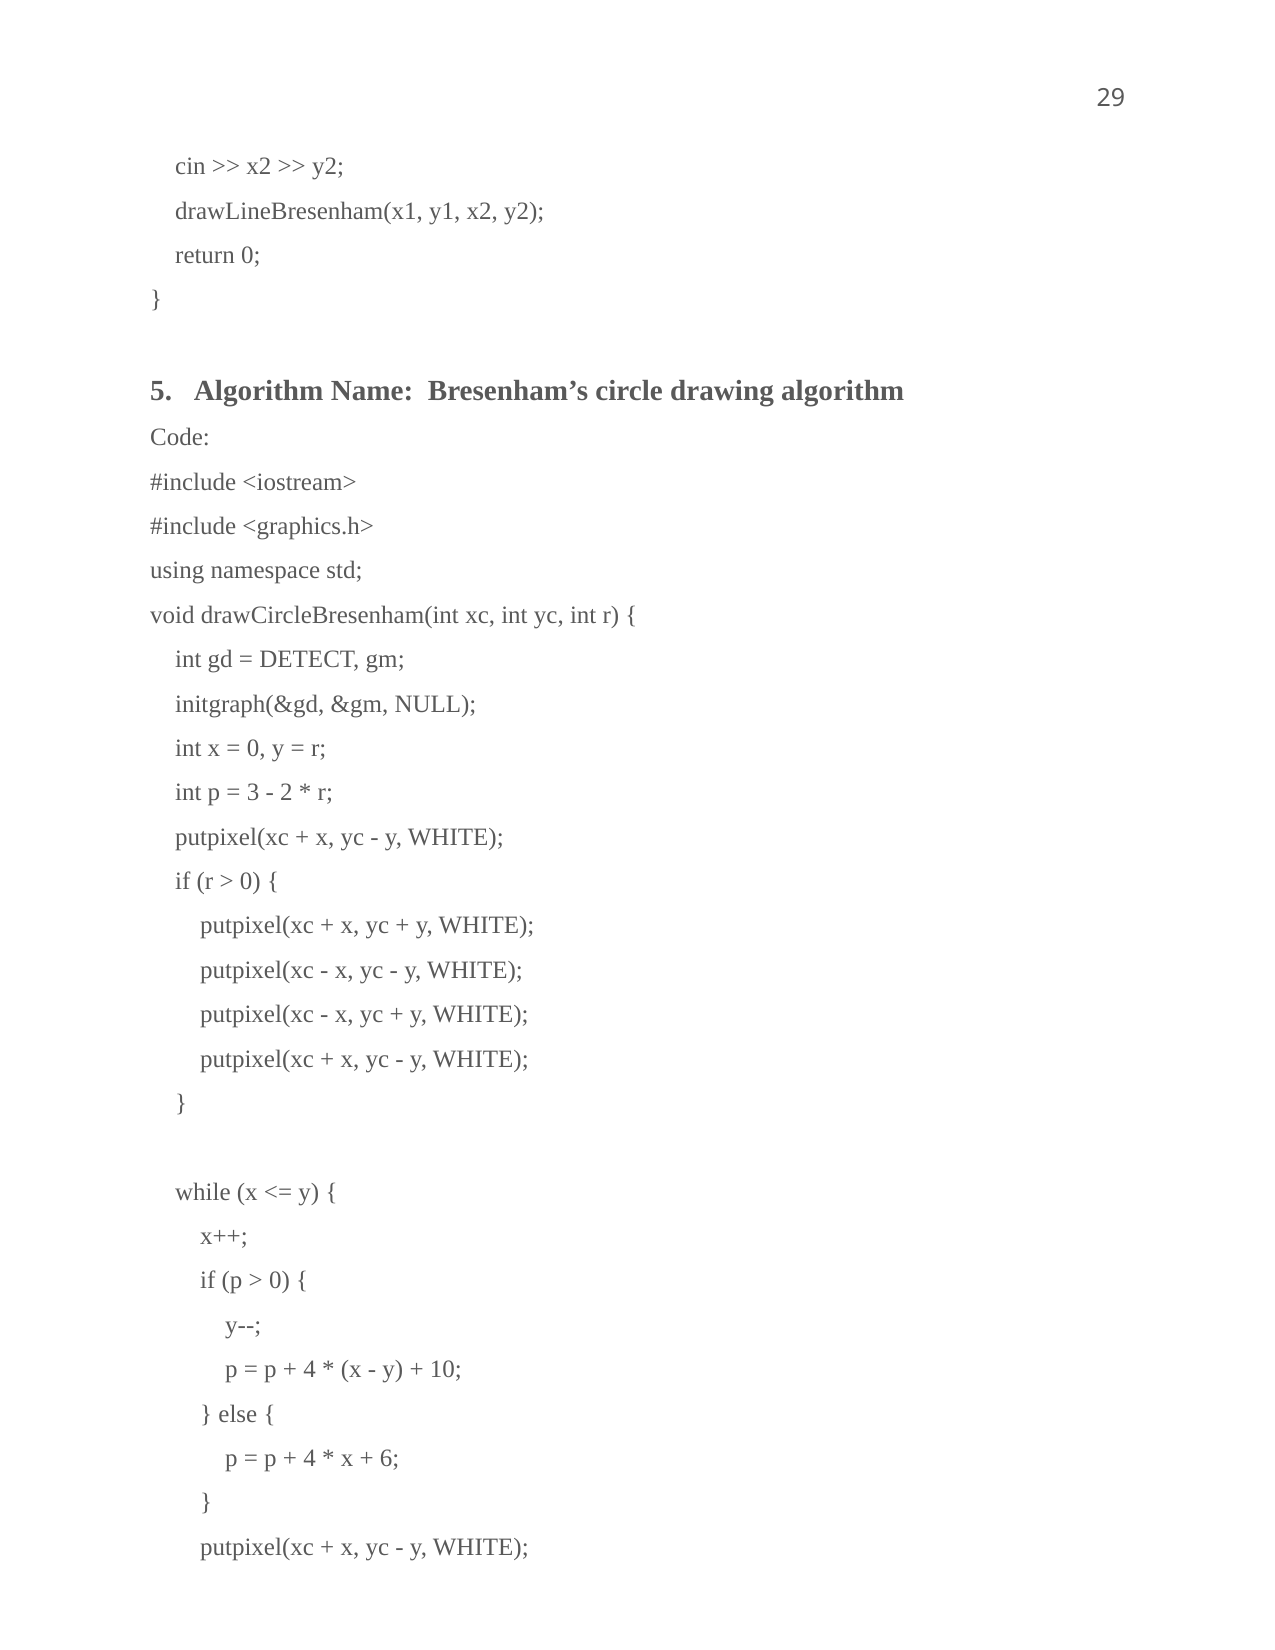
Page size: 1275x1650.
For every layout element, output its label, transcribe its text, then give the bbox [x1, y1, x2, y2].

text cin >> x2 >> y2; [150, 151, 1125, 180]
text int x = 0, y = r; [150, 733, 1125, 762]
text if (p > 0) { [75, 1266, 1125, 1294]
text putpixel(xc + x, yc - y, WHITE); [150, 1044, 1125, 1072]
text putpixel(xc + x, yc - y, WHITE); [150, 822, 1125, 851]
text drawLineBresenham(x1, y1, x2, y2); [150, 196, 1125, 224]
text if (r > 0) { [150, 866, 1125, 895]
text } [150, 1088, 1125, 1117]
text int p = 3 - 2 * r; [150, 777, 1125, 806]
text putpixel(xc + x, yc + y, WHITE); [150, 911, 1125, 939]
text int gd = DETECT, gm; [150, 644, 1125, 673]
text #include <iostream> [150, 467, 1125, 496]
text } else { [150, 1399, 1125, 1427]
text putpixel(xc - x, yc + y, WHITE); [150, 999, 1125, 1028]
text y--; [150, 1310, 1125, 1339]
text } [150, 284, 1125, 313]
text putpixel(xc + x, yc - y, WHITE); [150, 1532, 1125, 1561]
text initgraph(&gd, &gm, NULL); [150, 689, 1125, 717]
text void drawCircleBresenham(int xc, int yc, int r) { [150, 600, 1125, 629]
text while (x <= y) { [150, 1177, 1125, 1206]
list Algorithm Name: Bresenham’s circle drawing algorithm [150, 373, 1125, 407]
text x++; [150, 1221, 1125, 1250]
text p = p + 4 * (x - y) + 10; [150, 1354, 1125, 1383]
text p = p + 4 * x + 6; [150, 1443, 1125, 1472]
text Code: [150, 422, 1125, 451]
text return 0; [150, 240, 1125, 269]
text using namespace std; [150, 556, 1125, 584]
text } [150, 1487, 1125, 1516]
text putpixel(xc - x, yc - y, WHITE); [150, 955, 1125, 984]
text #include <graphics.h> [150, 511, 1125, 540]
